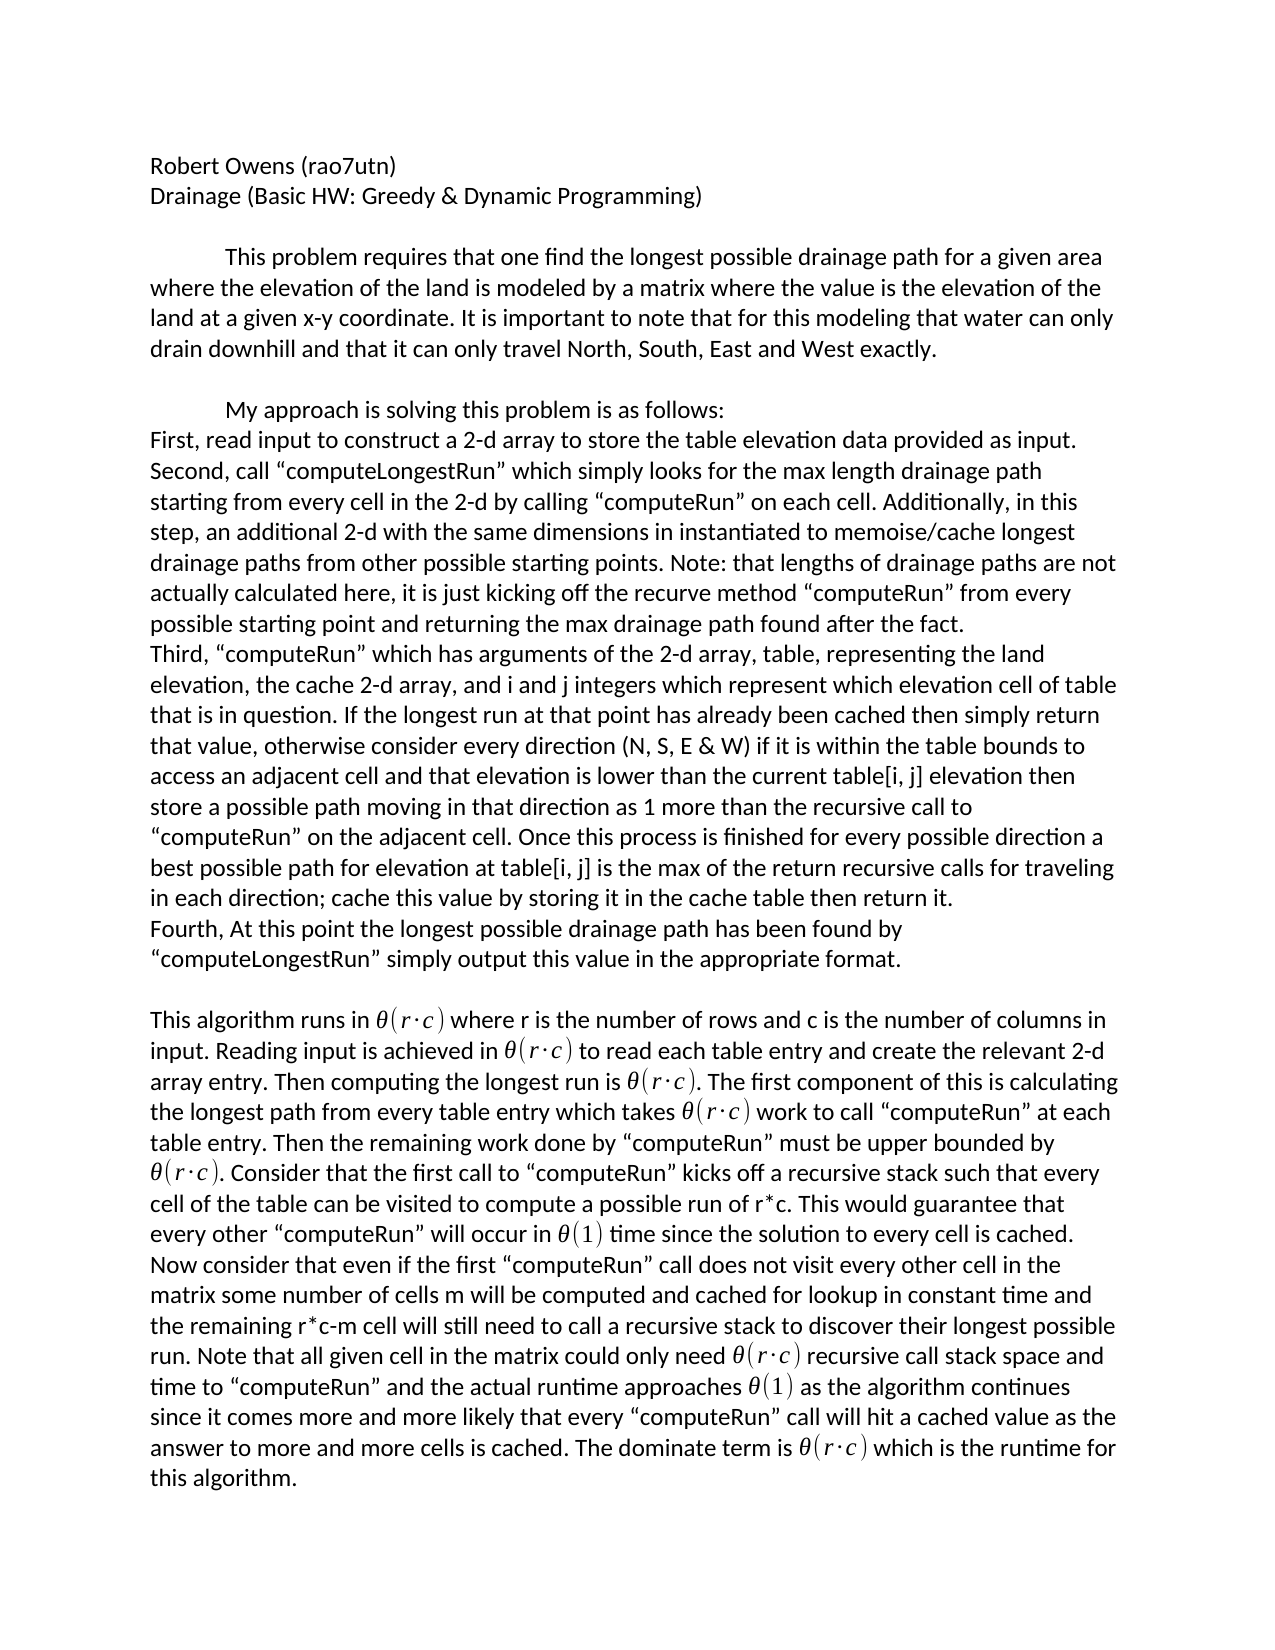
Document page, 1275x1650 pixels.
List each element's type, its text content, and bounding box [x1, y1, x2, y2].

text This problem requires that one find the longest possible drainage path for a given area where the elevation of the land is modeled by a matrix where the value is the elevation of the land at a given x-y coordinate. It is important to note that for this modeling that water can only drain downhill and that it can only travel North, South, East and West exactly. [150, 242, 1125, 364]
text My approach is solving this problem is as follows: [150, 394, 1125, 425]
text Third, “computeRun” which has arguments of the 2-d array, table, representing the land elevation, the cache 2-d array, and i and j integers which represent which elevation cell of table that is in question. If the longest run at that point has already been cached then simply return that value, otherwise consider every direction (N, S, E & W) if it is within the table bounds to access an adjacent cell and that elevation is lower than the current table[i, j] elevation then store a possible path moving in that direction as 1 more than the recursive call to “computeRun” on the adjacent cell. Once this process is finished for every possible direction a best possible path for elevation at table[i, j] is the max of the return recursive calls for traveling in each direction; cache this value by storing it in the cache table then return it. [150, 638, 1125, 913]
text First, read input to construct a 2-d array to store the table elevation data provided as input. [150, 425, 1125, 455]
text This algorithm runs in where r is the number of rows and c is the number of columns in input. Reading input is achieved in to read each table entry and create the relevant 2-d array entry. Then computing the longest run is . The first component of this is calculating the longest path from every table entry which takes work to call “computeRun” at each table entry. Then the remaining work done by “computeRun” must be upper bounded by . Consider that the first call to “computeRun” kicks off a recursive stack such that every cell of the table can be visited to compute a possible run of r*c. This would guarantee that every other “computeRun” will occur in time since the solution to every cell is cached. Now consider that even if the first “computeRun” call does not visit every other cell in the matrix some number of cells m will be computed and cached for lookup in constant time and the remaining r*c-m cell will still need to call a recursive stack to discover their longest possible run. Note that all given cell in the matrix could only need recursive call stack space and time to “computeRun” and the actual runtime approaches as the algorithm continues since it comes more and more likely that every “computeRun” call will hit a cached value as the answer to more and more cells is cached. The dominate term is which is the runtime for this algorithm. [150, 1004, 1125, 1493]
text Second, call “computeLongestRun” which simply looks for the max length drainage path starting from every cell in the 2-d by calling “computeRun” on each cell. Additionally, in this step, an additional 2-d with the same dimensions in instantiated to memoise/cache longest drainage paths from other possible starting points. Note: that lengths of drainage paths are not actually calculated here, it is just kicking off the recurve method “computeRun” from every possible starting point and returning the max drainage path found after the fact. [150, 455, 1125, 638]
text Robert Owens (rao7utn) [150, 150, 1125, 181]
text Drainage (Basic HW: Greedy & Dynamic Programming) [150, 181, 1125, 211]
text Fourth, At this point the longest possible drainage path has been found by “computeLongestRun” simply output this value in the appropriate format. [150, 913, 1125, 974]
